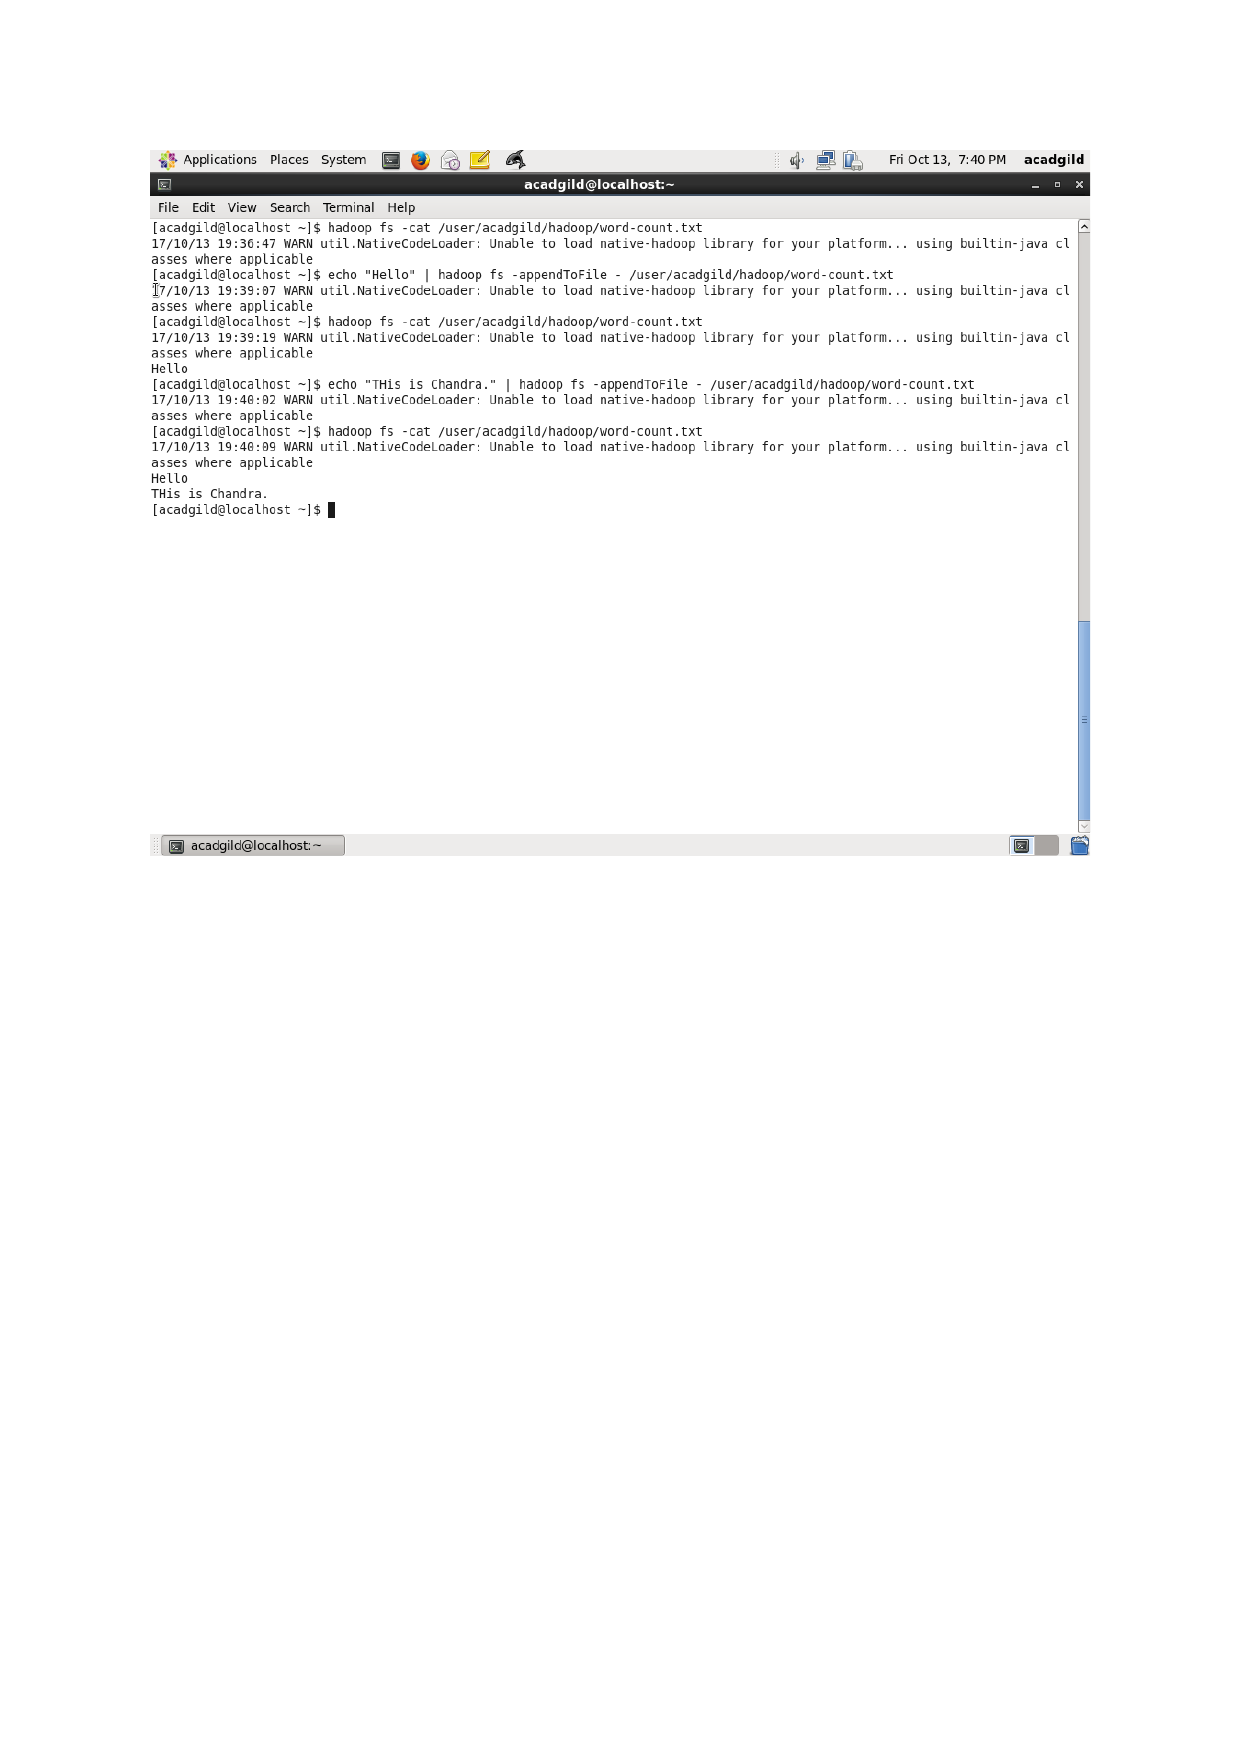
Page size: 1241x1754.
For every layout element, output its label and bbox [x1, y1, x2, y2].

picture [150, 150, 1091, 856]
